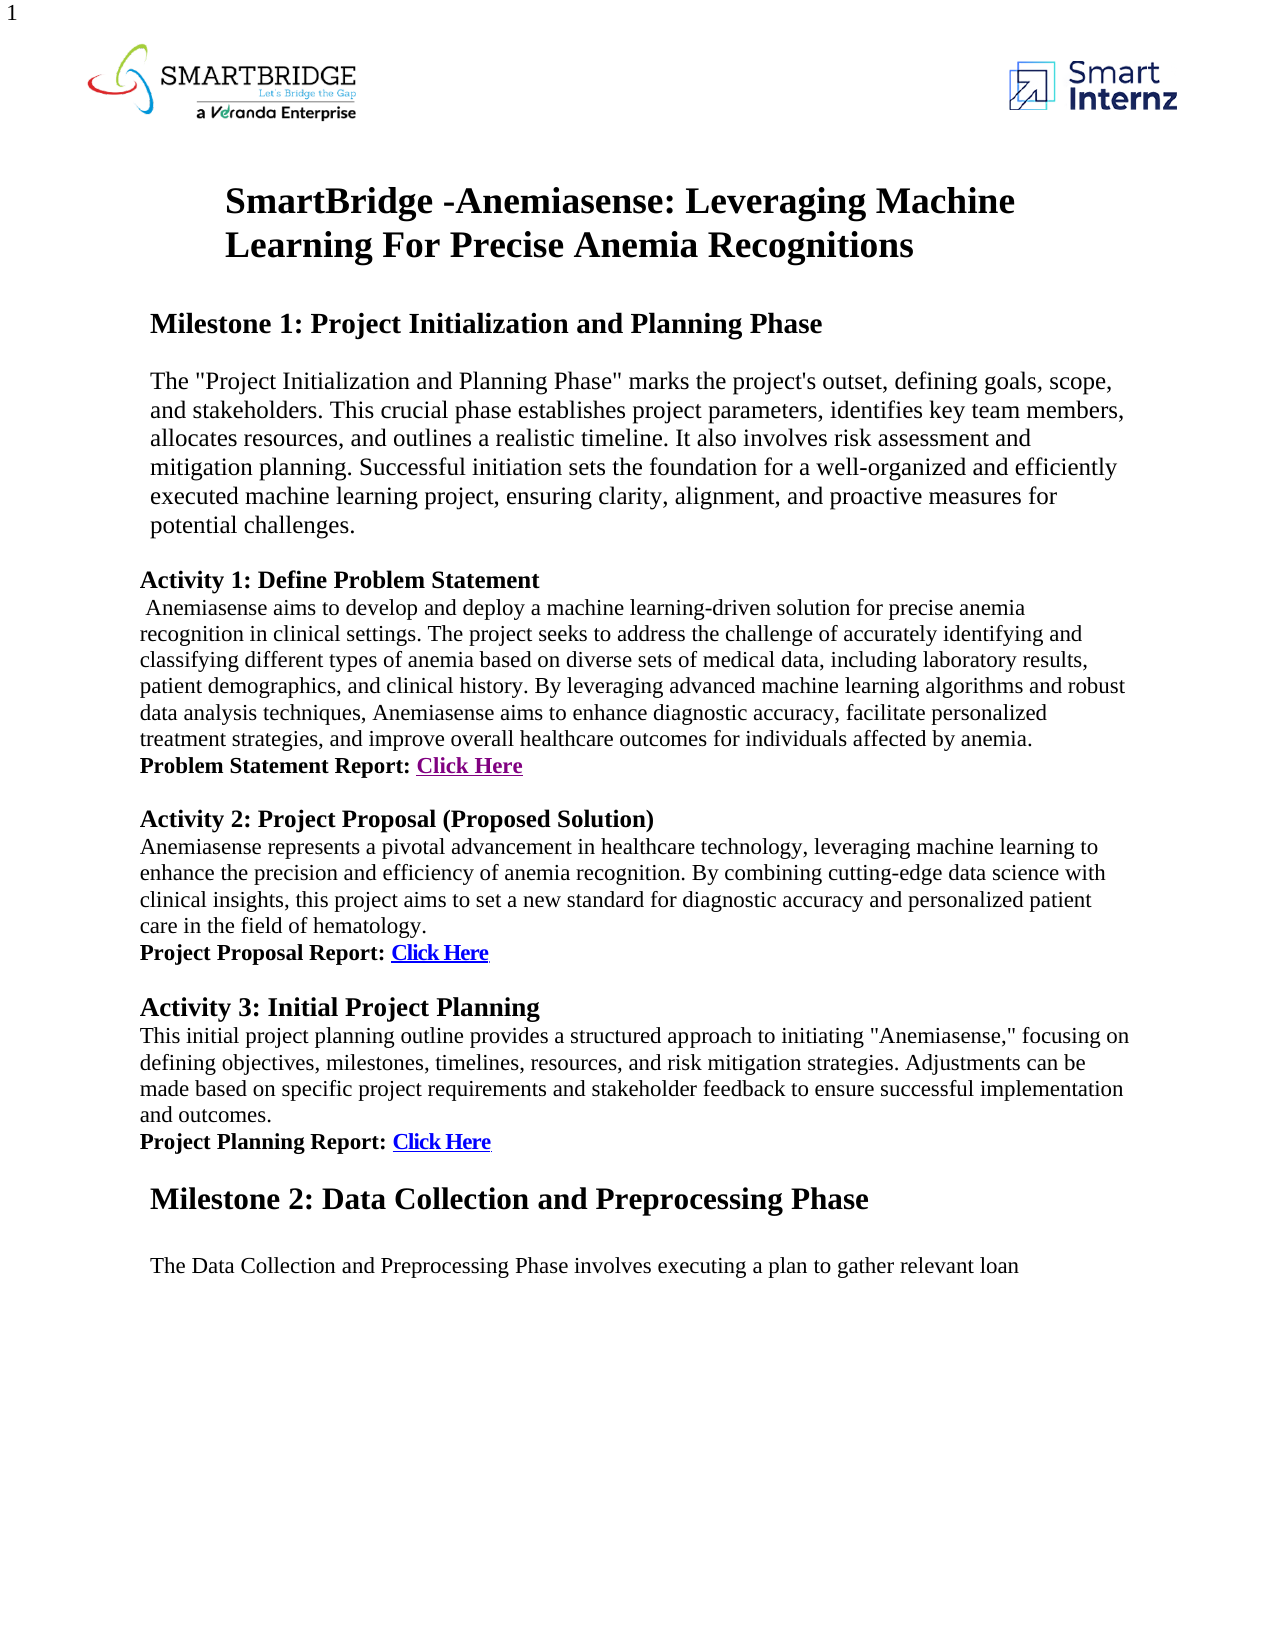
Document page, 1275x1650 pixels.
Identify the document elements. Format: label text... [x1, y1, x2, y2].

text Project Planning Report: Click Here [139, 1128, 1135, 1154]
subtitle SmartBridge -Anemiasense: Leveraging Machine Learning For Precise Anemia Recognitions [225, 179, 1135, 265]
text Project Proposal Report: Click Here [139, 938, 1135, 965]
picture [73, 20, 371, 143]
subtitle Activity 2: Project Proposal (Proposed Solution) [139, 804, 1135, 833]
subtitle Milestone 2: Data Collection and Preprocessing Phase [150, 1181, 1135, 1216]
text Anemiasense represents a pivotal advancement in healthcare technology, leveraging machine learning to enhance the precision and efficiency of anemia recognition. By combining cutting-edge data science with clinical insights, this project aims to set a new standard for diagnostic accuracy and personalized patient care in the field of hematology. [139, 833, 1135, 938]
subtitle Activity 3: Initial Project Planning [139, 991, 1135, 1022]
subtitle Activity 1: Define Problem Statement [139, 565, 1135, 593]
picture [1004, 61, 1182, 110]
text The "Project Initialization and Planning Phase" marks the project's outset, defining goals, scope, and stakeholders. This crucial phase establishes project parameters, identifies key team members, allocates resources, and outlines a realistic timeline. It also involves risk assessment and mitigation planning. Successful initiation sets the foundation for a well-organized and efficiently executed machine learning project, ensuring clarity, alignment, and proactive measures for potential challenges. [150, 366, 1127, 538]
subtitle This initial project planning outline provides a structured approach to initiating "Anemiasense," focusing on defining objectives, milestones, timelines, resources, and risk mitigation strategies. Adjustments can be made based on specific project requirements and stakeholder feedback to ensure successful implementation and outcomes. [139, 1022, 1135, 1128]
text Milestone 1: Project Initialization and Planning Phase [150, 306, 1135, 339]
text Anemiasense aims to develop and deploy a machine learning-driven solution for precise anemia recognition in clinical settings. The project seeks to address the challenge of accurately identifying and classifying different types of anemia based on diverse sets of medical data, including laboratory results, patient demographics, and clinical history. By leveraging advanced machine learning algorithms and robust data analysis techniques, Anemiasense aims to enhance diagnostic accuracy, facilitate personalized treatment strategies, and improve overall healthcare outcomes for individuals affected by anemia. Problem Statement Report: Click Here [139, 593, 1135, 778]
text The Data Collection and Preprocessing Phase involves executing a plan to gather relevant loan [150, 1252, 1135, 1279]
